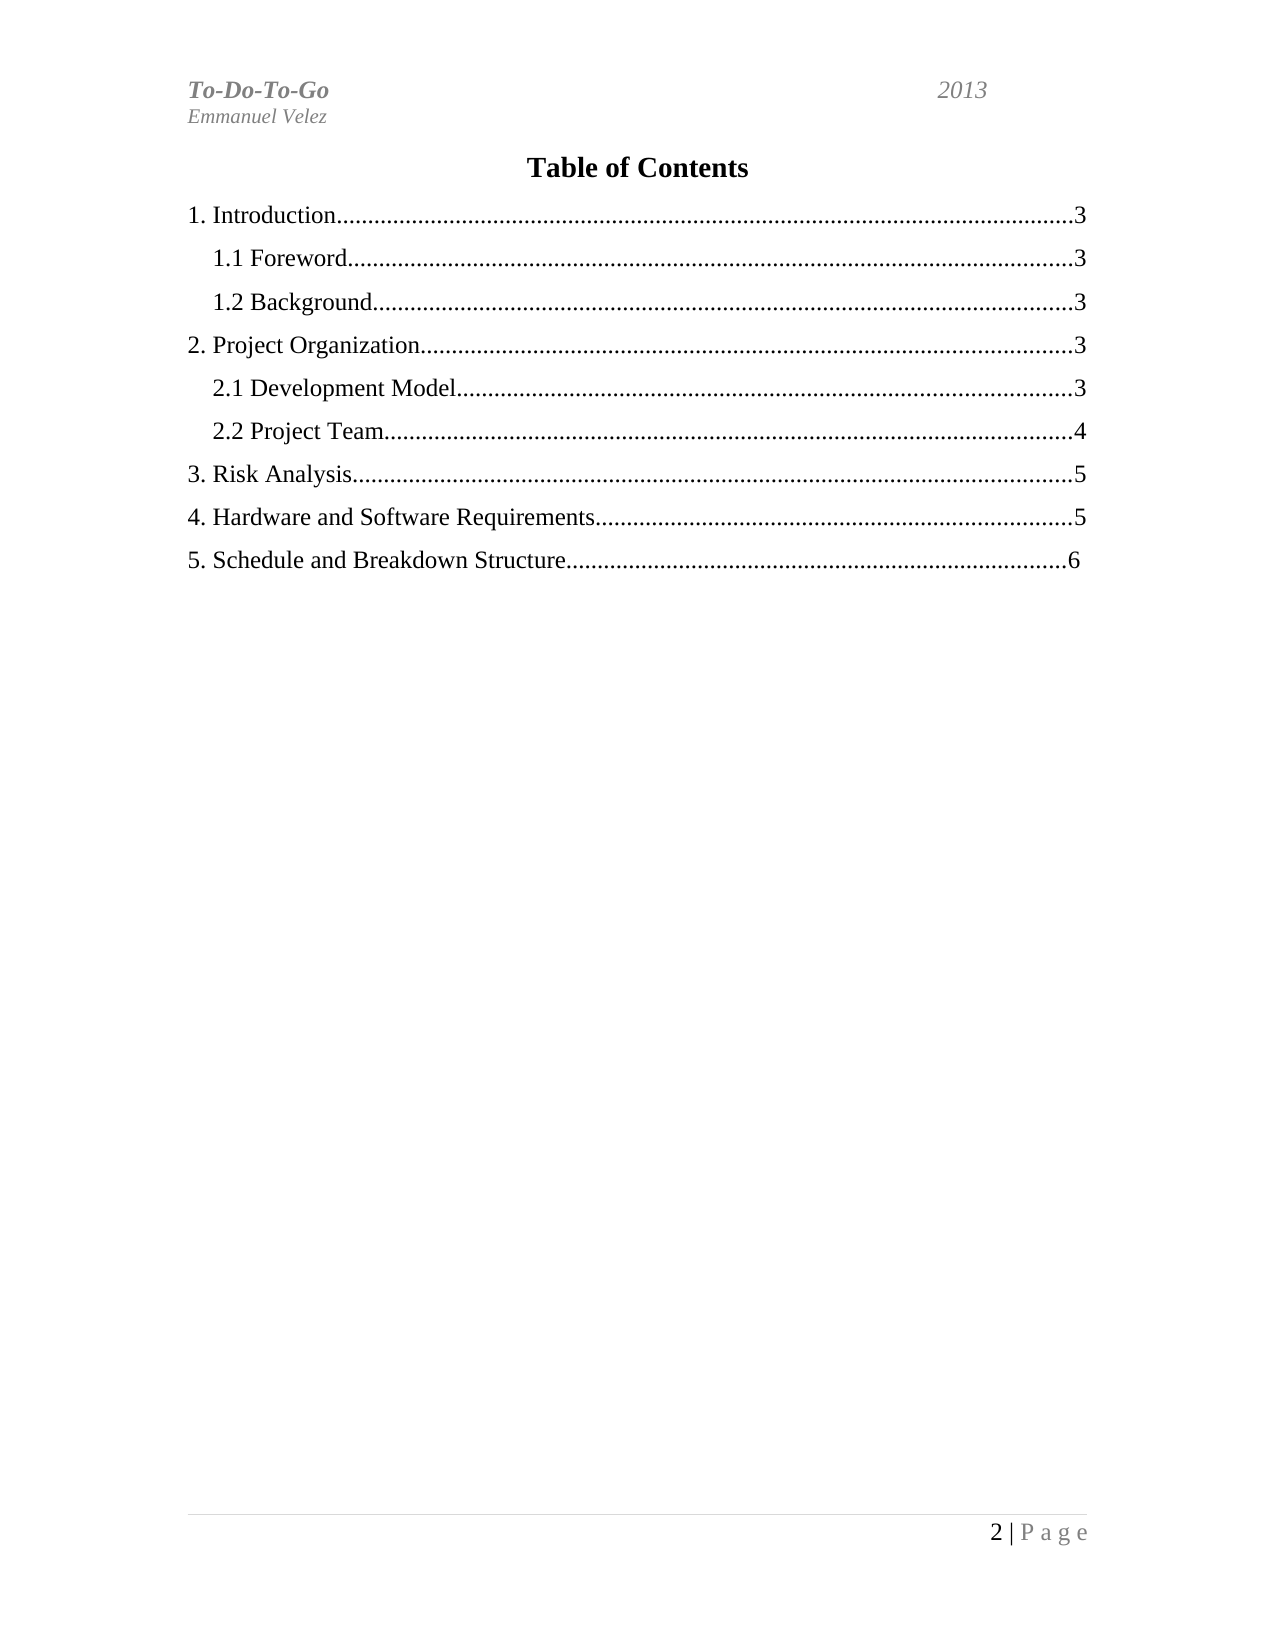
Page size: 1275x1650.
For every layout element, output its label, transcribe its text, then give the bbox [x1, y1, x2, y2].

text 2.2 Project Team 4 [212, 416, 1087, 445]
text 4. Hardware and Software Requirements 5 [187, 502, 1087, 531]
text 3. Risk Analysis 5 [187, 459, 1087, 488]
subtitle Table of Contents [187, 150, 1087, 183]
text 2.1 Development Model 3 [212, 373, 1087, 402]
text 2. Project Organization 3 [187, 330, 1087, 358]
text 1. Introduction 3 [187, 200, 1087, 229]
text 5. Schedule and Breakdown Structure 6 [187, 545, 1087, 574]
text 1.1 Foreword 3 [212, 243, 1087, 272]
text 1.2 Background 3 [212, 287, 1087, 315]
